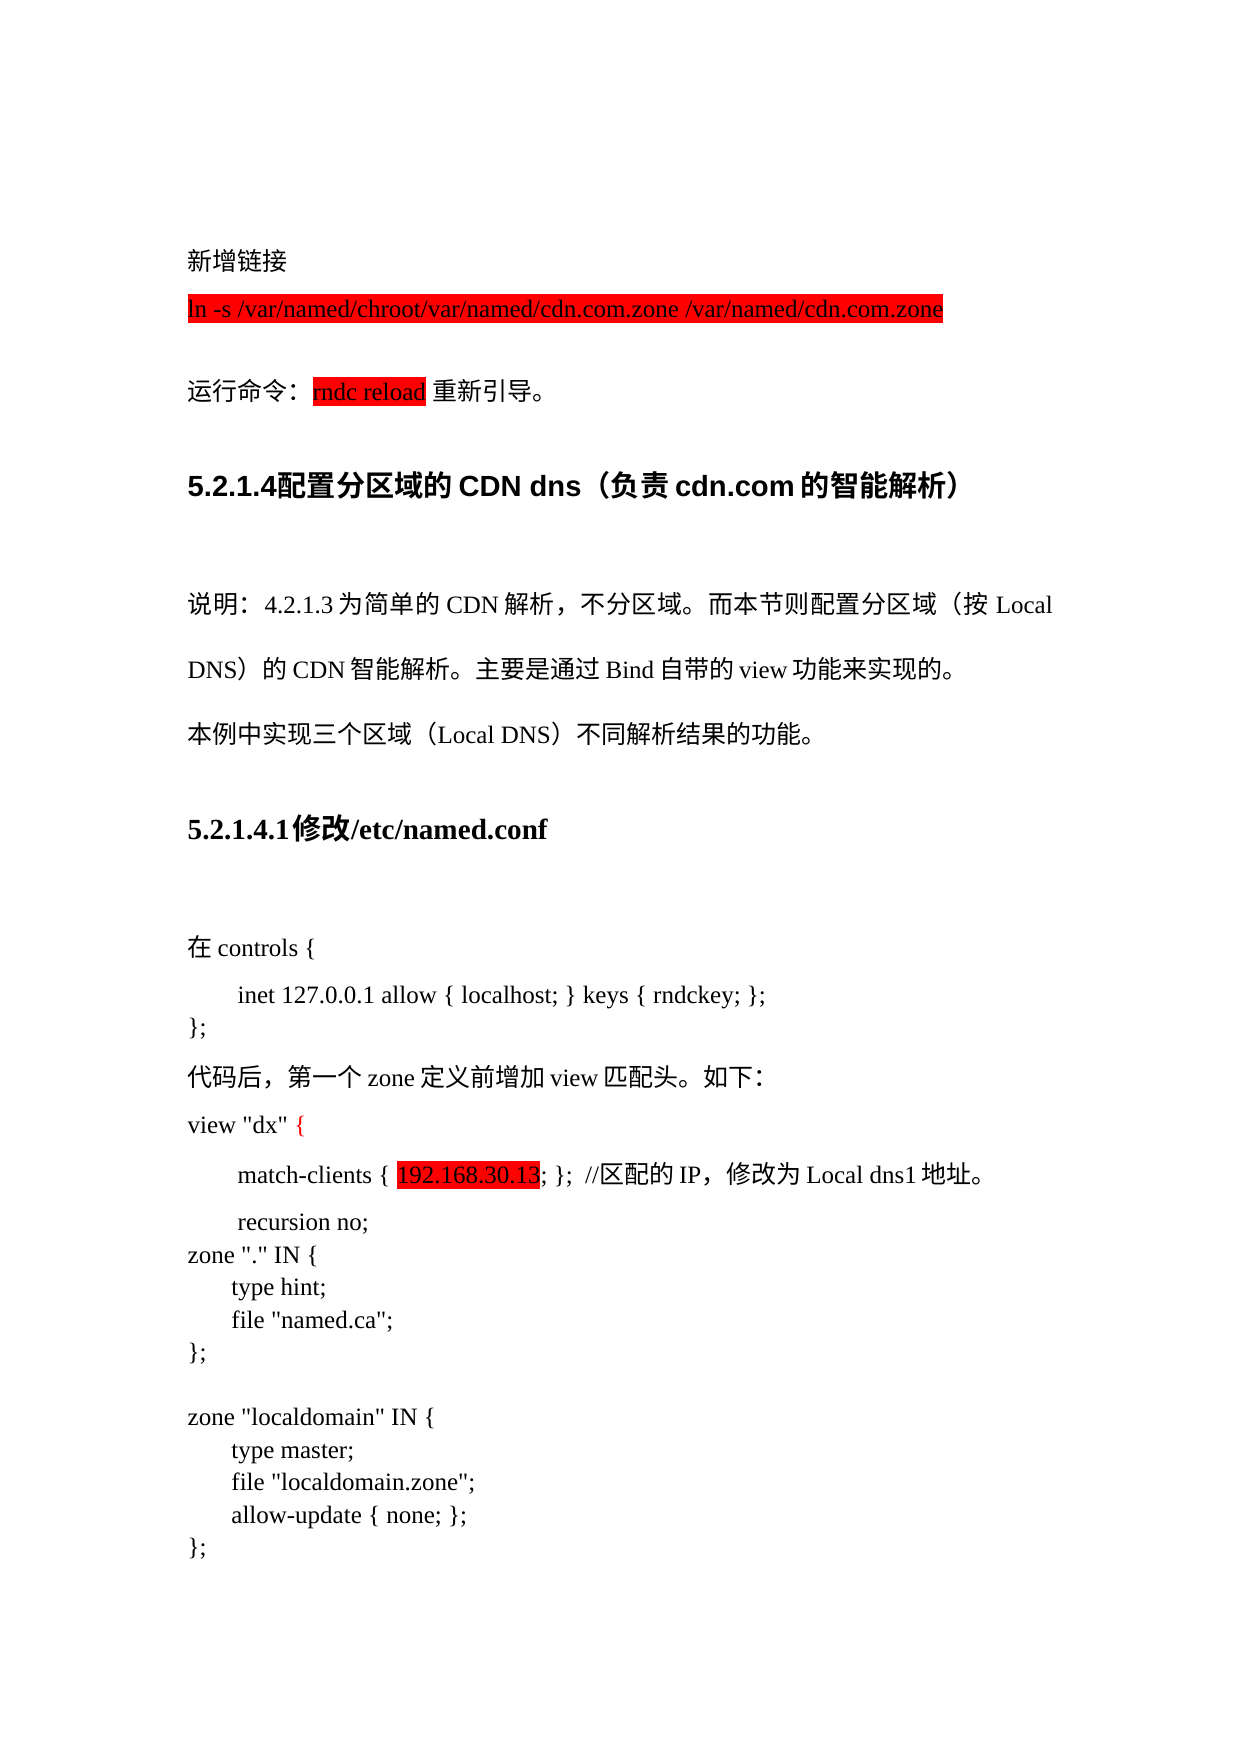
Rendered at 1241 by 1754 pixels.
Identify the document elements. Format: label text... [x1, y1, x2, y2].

text 运行命令：rndc reload 重新引导。 [187, 357, 1053, 422]
text inet 127.0.0.1 allow { localhost; } keys { rndckey; }; [187, 978, 1053, 1011]
text 代码后，第一个zone定义前增加view匹配头。如下： [187, 1043, 1053, 1108]
text ln -s /var/named/chroot/var/named/cdn.com.zone /var/named/cdn.com.zone [187, 292, 1053, 324]
subtitle 配置分区域的CDN dns（负责cdn.com的智能解析） [187, 451, 1053, 516]
text zone "localdomain" IN { [187, 1401, 1053, 1433]
text type hint; [187, 1271, 1053, 1303]
text 新增链接 [187, 227, 1053, 292]
text match-clients { 192.168.30.13; }; //区配的IP，修改为Local dns1地址。 [187, 1141, 1053, 1206]
text 本例中实现三个区域（Local DNS）不同解析结果的功能。 [187, 700, 1053, 765]
text view "dx" { [187, 1108, 1053, 1141]
text recursion no; [187, 1206, 1053, 1238]
text }; [187, 1336, 1053, 1368]
subtitle 修改/etc/named.conf [187, 794, 1053, 859]
text 在controls { [187, 913, 1053, 978]
text file "named.ca"; [187, 1303, 1053, 1336]
text }; [187, 1531, 1053, 1563]
text file "localdomain.zone"; [187, 1466, 1053, 1498]
text }; [187, 1011, 1053, 1043]
text allow-update { none; }; [187, 1498, 1053, 1531]
text zone "." IN { [187, 1238, 1053, 1271]
text 说明：4.2.1.3为简单的CDN解析，不分区域。而本节则配置分区域（按Local DNS）的CDN智能解析。主要是通过Bind自带的view功能来实现的。 [187, 570, 1053, 700]
text type master; [187, 1433, 1053, 1466]
